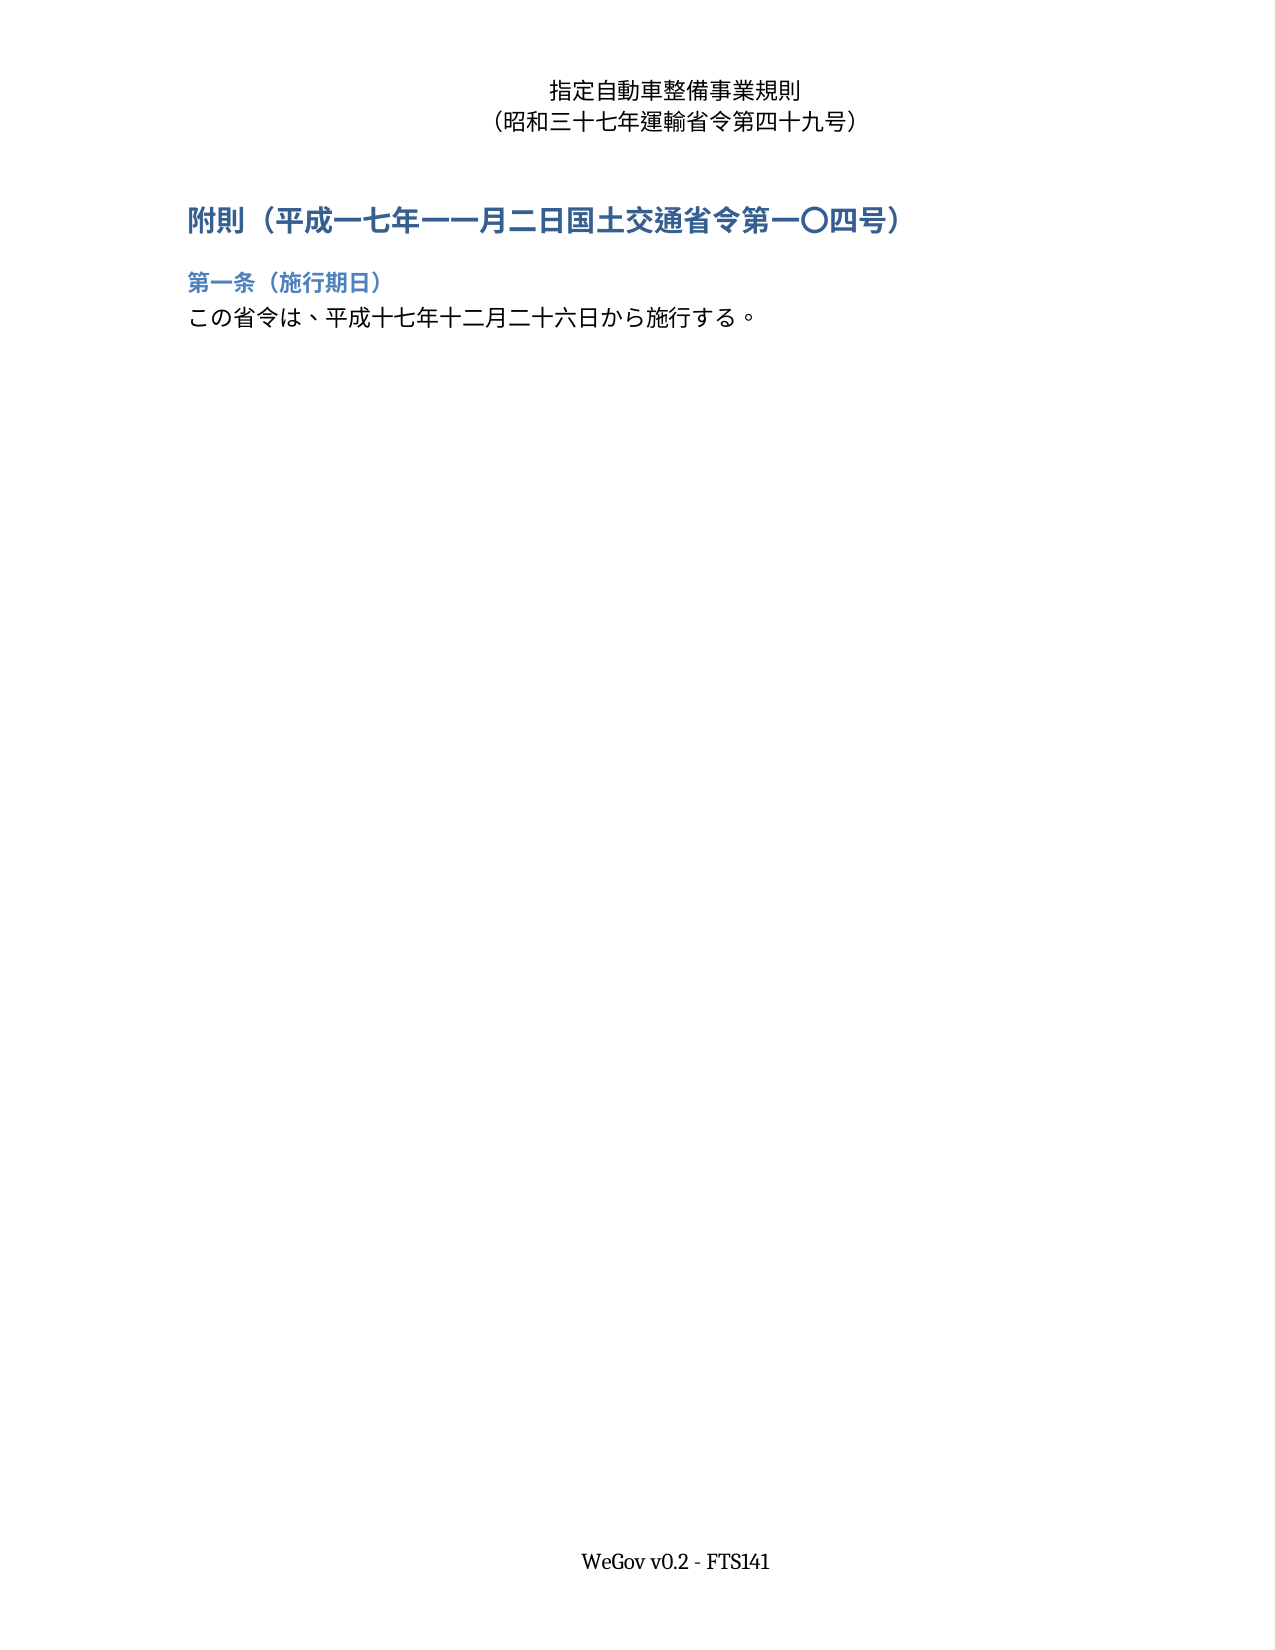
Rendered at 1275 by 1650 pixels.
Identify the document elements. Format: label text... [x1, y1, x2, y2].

subtitle 第一条（施行期日） [187, 266, 1087, 298]
text この省令は、平成十七年十二月二十六日から施行する。 [187, 302, 1087, 334]
subtitle 附則（平成一七年一一月二日国土交通省令第一〇四号） [187, 200, 1087, 240]
